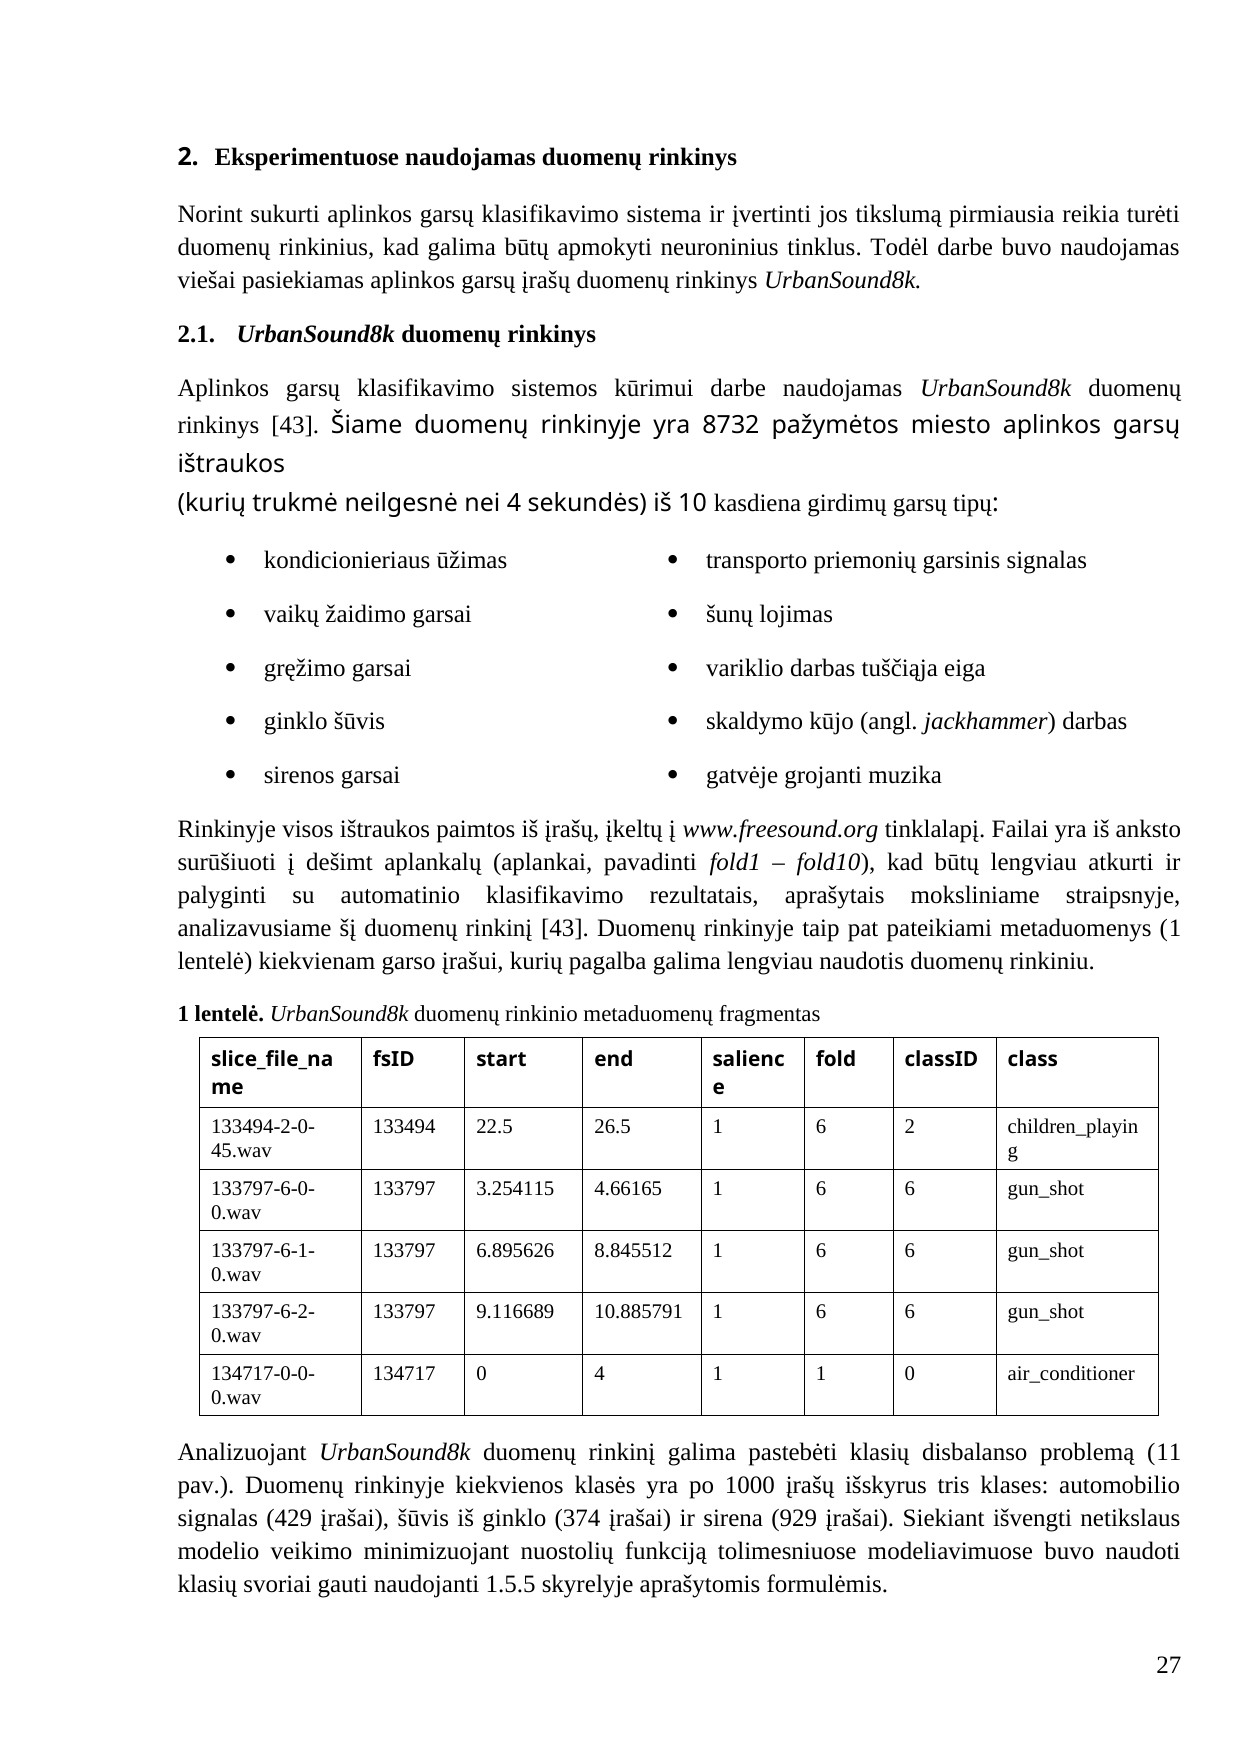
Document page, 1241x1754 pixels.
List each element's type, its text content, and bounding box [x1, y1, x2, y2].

table_cell 6 [805, 1231, 893, 1292]
table_cell 1 [702, 1355, 804, 1415]
table_cell children_playing [997, 1108, 1158, 1169]
table_header fold [805, 1038, 893, 1107]
table_cell gatvėje grojanti muzika [620, 740, 1180, 793]
table_header salience [702, 1038, 804, 1107]
table_cell gun_shot [997, 1293, 1158, 1354]
table_cell sirenos garsai [177, 740, 619, 793]
text 1 lentelė. UrbanSound8k duomenų rinkinio metaduomenų fragmentas [177, 1000, 1181, 1026]
table_cell 4 [583, 1355, 701, 1415]
table_cell 8.845512 [583, 1231, 701, 1292]
table_header slice_file_name [200, 1038, 361, 1107]
table_cell 9.116689 [465, 1293, 582, 1354]
table_cell 6 [805, 1108, 893, 1169]
table_cell šunų lojimas [620, 578, 1180, 632]
text Norint sukurti aplinkos garsų klasifikavimo sistema ir įvertinti jos tikslumą pirmiausia reikia turėti duomenų rinkinius, kad galima būtų apmokyti neuroninius tinklus. Todėl darbe buvo naudojamas viešai pasiekiamas aplinkos garsų įrašų duomenų rinkinys UrbanSound8k. [177, 199, 1181, 294]
subtitle UrbanSound8k duomenų rinkinys [177, 319, 1181, 348]
table_cell 26.5 [583, 1108, 701, 1169]
table_cell 133797-6-0-0.wav [200, 1170, 361, 1230]
table_cell gun_shot [997, 1231, 1158, 1292]
table_cell gręžimo garsai [177, 632, 619, 686]
table_cell 6.895626 [465, 1231, 582, 1292]
text Rinkinyje visos ištraukos paimtos iš įrašų, įkeltų į www.freesound.org tinklalapį. Failai yra iš anksto surūšiuoti į dešimt aplankalų (aplankai, pavadinti fold1 – fold10), kad būtų lengviau atkurti ir palyginti su automatinio klasifikavimo rezultatais, aprašytais moksliniame straipsnyje, analizavusiame šį duomenų rinkinį [43]. Duomenų rinkinyje taip pat pateikiami metaduomenys (1 lentelė) kiekvienam garso įrašui, kurių pagalba galima lengviau naudotis duomenų rinkiniu. [177, 814, 1181, 975]
table_cell 6 [894, 1293, 996, 1354]
table_cell 134717 [362, 1355, 464, 1415]
table_cell variklio darbas tuščiąja eiga [620, 632, 1180, 686]
table_cell 133494 [362, 1108, 464, 1169]
table_header kondicionieriaus ūžimas [177, 524, 619, 578]
table_cell 3.254115 [465, 1170, 582, 1230]
table_cell 6 [894, 1170, 996, 1230]
table_cell 6 [805, 1170, 893, 1230]
table_cell 134717-0-0-0.wav [200, 1355, 361, 1415]
table_cell 133494-2-0-45.wav [200, 1108, 361, 1169]
table_cell 133797-6-2-0.wav [200, 1293, 361, 1354]
table_cell 133797 [362, 1293, 464, 1354]
table_cell ginklo šūvis [177, 686, 619, 739]
table_header class [997, 1038, 1158, 1107]
table_cell 1 [702, 1170, 804, 1230]
table_cell 4.66165 [583, 1170, 701, 1230]
table_cell 22.5 [465, 1108, 582, 1169]
text Aplinkos garsų klasifikavimo sistemos kūrimui darbe naudojamas UrbanSound8k duomenų rinkinys [43]. Šiame duomenų rinkinyje yra 8732 pažymėtos miesto aplinkos garsų ištraukos (kurių trukmė neilgesnė nei 4 sekundės) iš 10 kasdiena girdimų garsų tipų: [177, 373, 1181, 519]
table_cell 133797 [362, 1170, 464, 1230]
table_cell 1 [805, 1355, 893, 1415]
table_cell 2 [894, 1108, 996, 1169]
table_cell 1 [702, 1108, 804, 1169]
table_cell 133797 [362, 1231, 464, 1292]
table_cell 1 [702, 1293, 804, 1354]
table_header start [465, 1038, 582, 1107]
table_header transporto priemonių garsinis signalas [620, 524, 1180, 578]
text Analizuojant UrbanSound8k duomenų rinkinį galima pastebėti klasių disbalanso problemą (11 pav.). Duomenų rinkinyje kiekvienos klasės yra po 1000 įrašų išskyrus tris klases: automobilio signalas (429 įrašai), šūvis iš ginklo (374 įrašai) ir sirena (929 įrašai). Siekiant išvengti netikslaus modelio veikimo minimizuojant nuostolių funkciją tolimesniuose modeliavimuose buvo naudoti klasių svoriai gauti naudojanti 1.5.5 skyrelyje aprašytomis formulėmis. [177, 1437, 1181, 1598]
table_cell air_conditioner [997, 1355, 1158, 1415]
table_header fsID [362, 1038, 464, 1107]
table_cell 0 [894, 1355, 996, 1415]
table_cell 133797-6-1-0.wav [200, 1231, 361, 1292]
table_cell 6 [894, 1231, 996, 1292]
table_cell 1 [702, 1231, 804, 1292]
table_cell vaikų žaidimo garsai [177, 578, 619, 632]
table_cell 6 [805, 1293, 893, 1354]
table_cell gun_shot [997, 1170, 1158, 1230]
table_cell skaldymo kūjo (angl. jackhammer) darbas [620, 686, 1180, 739]
table_cell 10.885791 [583, 1293, 701, 1354]
table_header end [583, 1038, 701, 1107]
table_header classID [894, 1038, 996, 1107]
subtitle Eksperimentuose naudojamas duomenų rinkinys [177, 139, 1181, 173]
table_cell 0 [465, 1355, 582, 1415]
